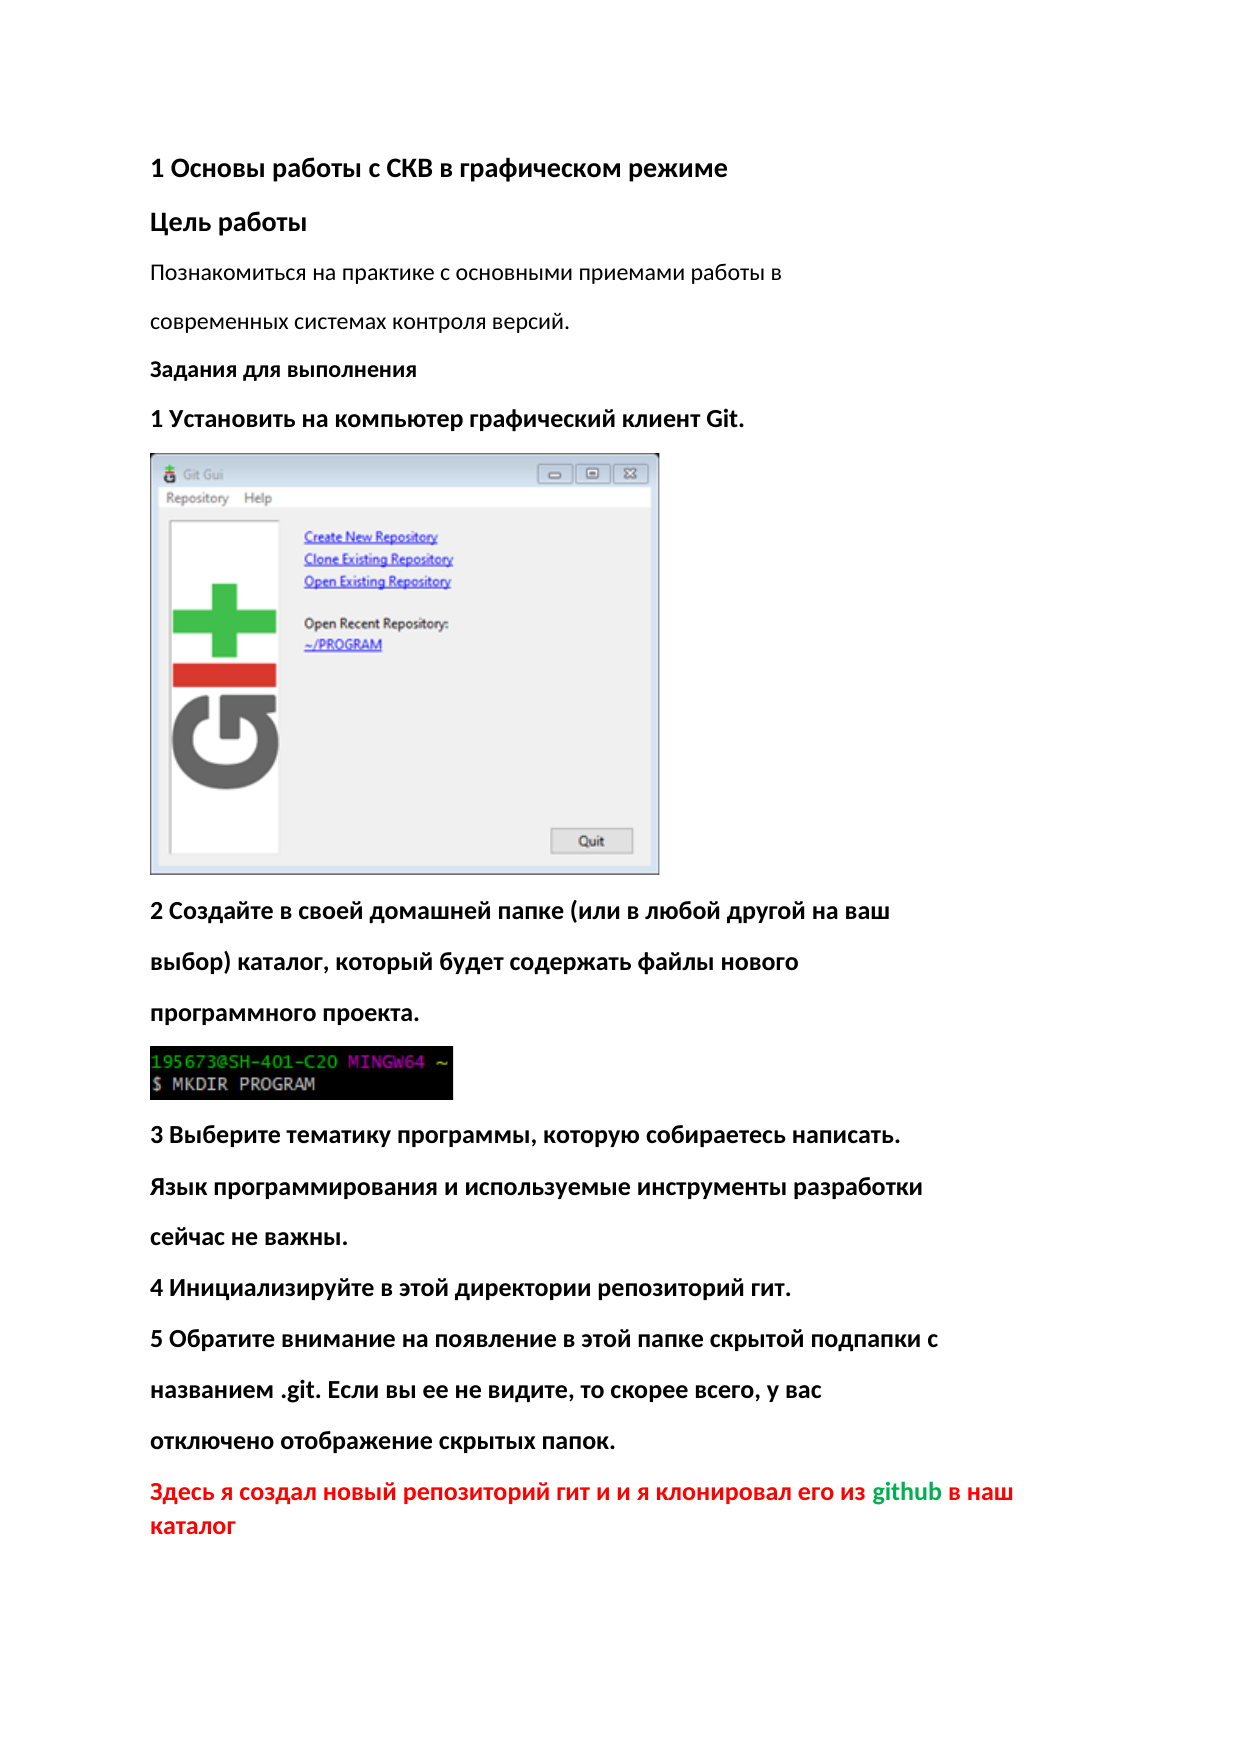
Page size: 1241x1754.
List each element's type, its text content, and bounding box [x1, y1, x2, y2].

text 5 Обратите внимание на появление в этой папке скрытой подпапки с [150, 1322, 1090, 1354]
text 1 Установить на компьютер графический клиент Git. [150, 402, 1090, 434]
text 3 Выберите тематику программы, которую собираетесь написать. [150, 1119, 1090, 1150]
text Познакомиться на практике с основными приемами работы в [150, 257, 1090, 287]
text названием .git. Если вы ее не видите, то скорее всего, у вас [150, 1373, 1090, 1405]
text 4 Инициализируйте в этой директории репозиторий гит. [150, 1271, 1090, 1303]
text отключено отображение скрытых папок. [150, 1424, 1090, 1456]
text Язык программирования и используемые инструменты разработки [150, 1169, 1090, 1201]
text Задания для выполнения [150, 354, 1090, 383]
text программного проекта. [150, 996, 1090, 1027]
text современных системах контроля версий. [150, 306, 1090, 335]
picture [150, 1046, 454, 1100]
picture [150, 453, 660, 875]
text 2 Создайте в своей домашней папке (или в любой другой на ваш [150, 894, 1090, 926]
text выбор) каталог, который будет содержать файлы нового [150, 945, 1090, 977]
text Цель работы [150, 204, 1090, 238]
text сейчас не важны. [150, 1221, 1090, 1252]
text Здесь я создал новый репозиторий гит и и я клонировал его из github в наш каталог [150, 1475, 1090, 1541]
text 1 Основы работы с СКВ в графическом режиме [150, 150, 1090, 184]
